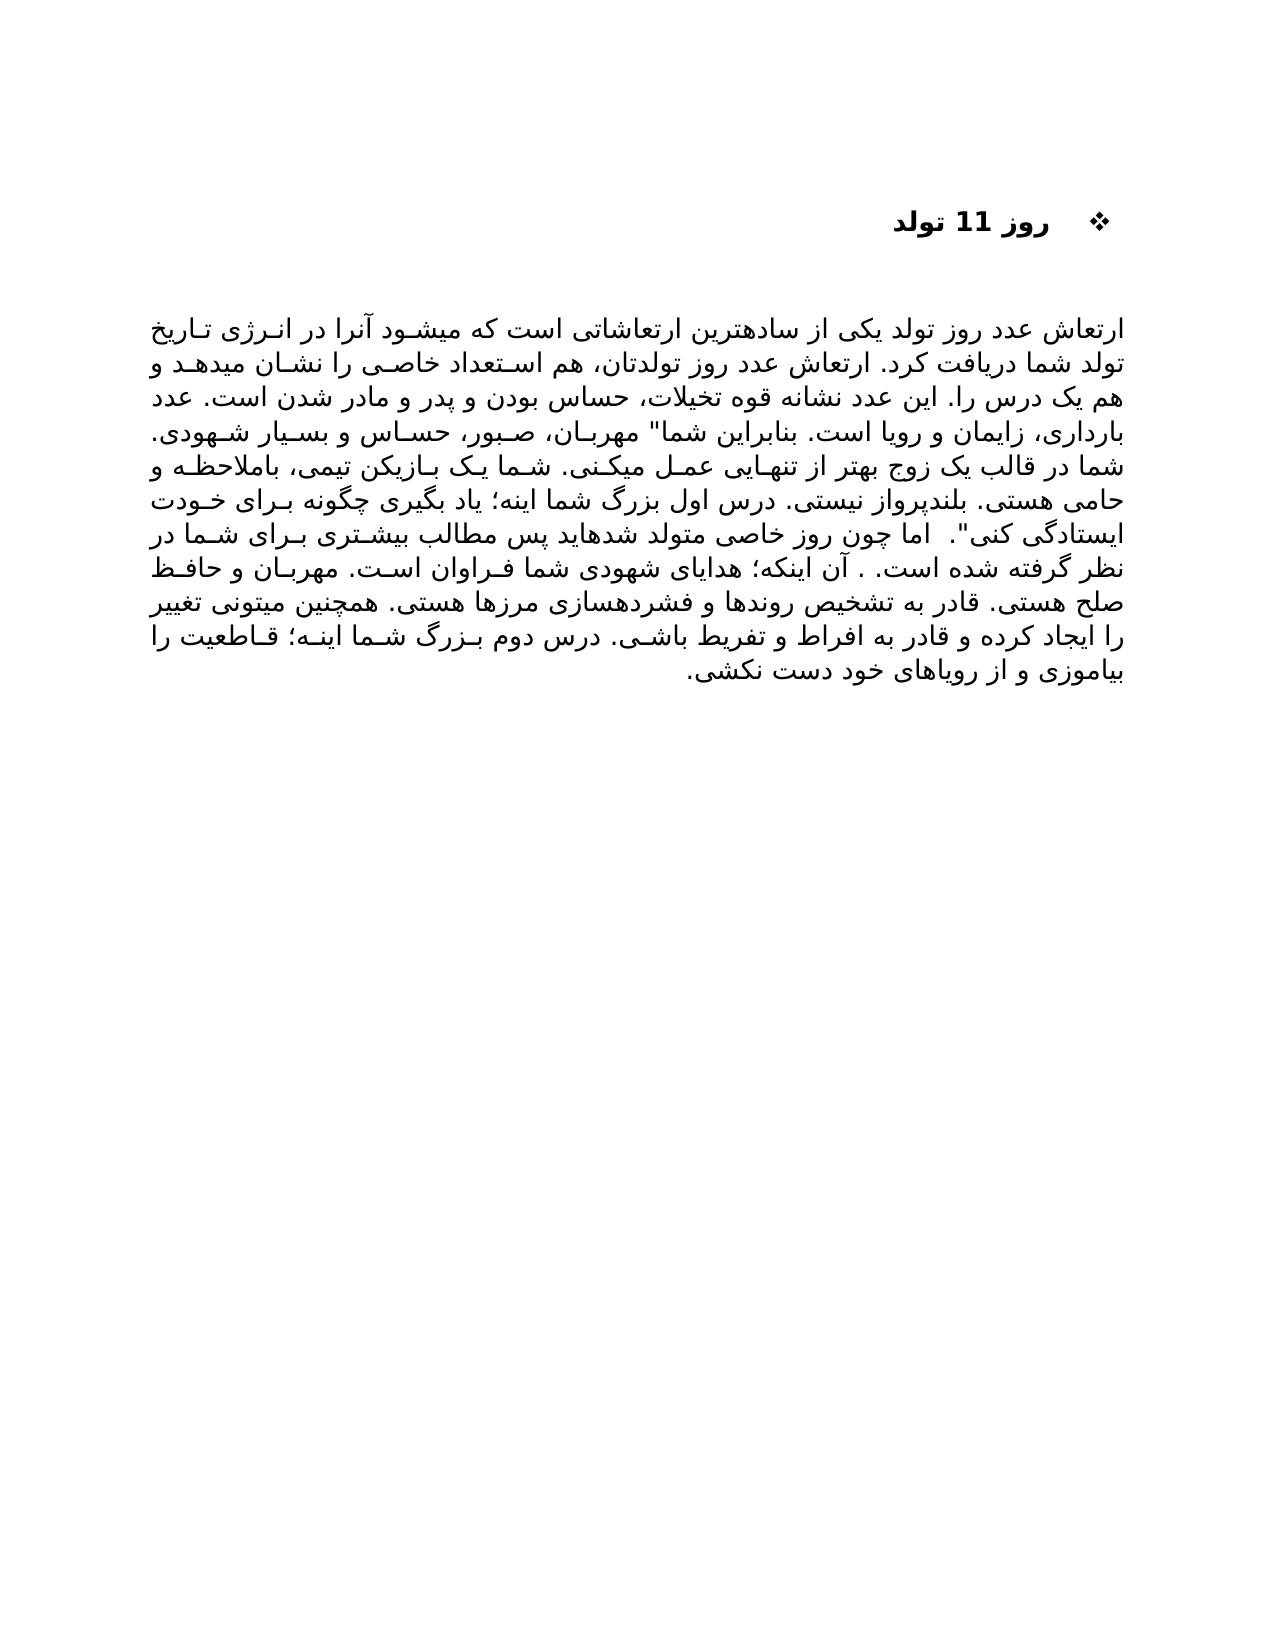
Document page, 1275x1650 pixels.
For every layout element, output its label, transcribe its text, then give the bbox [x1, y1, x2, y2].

list روز 11 تولد [150, 206, 1087, 238]
text ارتعاش عدد روز تولد یکی از سادهترین ارتعاشاتی است که میشود آنرا در انرژی تاریخ تولد شما دریافت کرد. ارتعاش عدد روز تولدتان، هم استعداد خاصی را نشان میدهد و هم یک درس را. این عدد نشانه قوه تخیلات، حساس بودن و پدر و مادر شدن است. عدد بارداری، زایمان و رویا است. بنابراین شما" مهربان، صبور، حساس و بسیار شهودی. شما در قالب یک زوج بهتر از تنهایی عمل میکنی. شما یک بازیکن تیمی، باملاحظه و حامی هستی. بلندپرواز نیستی. درس اول بزرگ شما اینه؛ یاد بگیری چگونه برای خودت ایستادگی کنی". اما چون روز خاصی متولد شدهاید پس مطالب بیشتری برای شما در نظر گرفته شده است. . آن اینکه؛ هدایای شهودی شما فراوان است. مهربان و حافظ صلح هستی. قادر به تشخیص روندها و فشردهسازی مرزها هستی. همچنین میتونی تغییر را ایجاد کرده و قادر به افراط و تفریط باشی. درس دوم بزرگ شما اینه؛ قاطعیت را بیاموزی و از رویاهای خود دست نکشی. [150, 314, 1125, 686]
